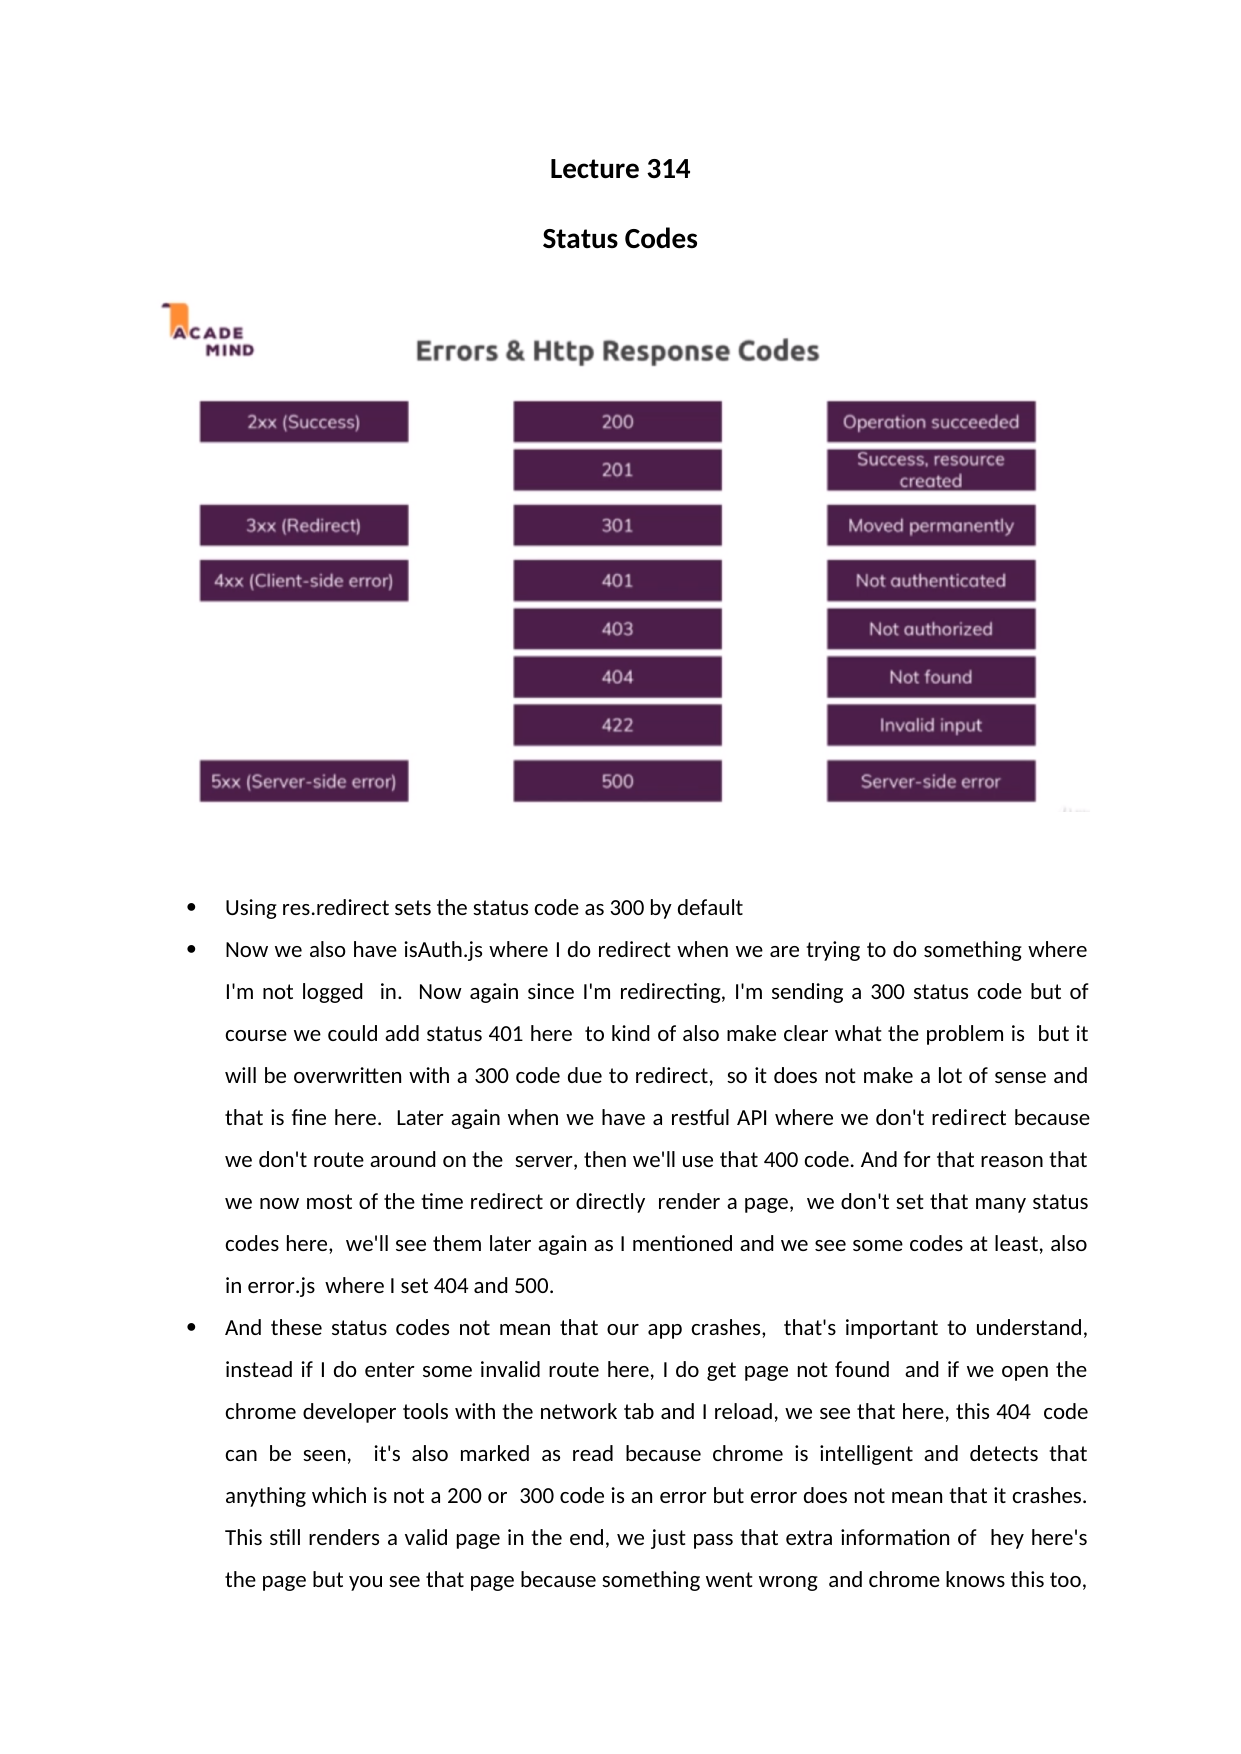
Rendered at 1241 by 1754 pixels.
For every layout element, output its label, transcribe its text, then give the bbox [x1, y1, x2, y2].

picture [150, 290, 1091, 812]
text Lecture 314 [150, 150, 1090, 186]
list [187, 1313, 1090, 1593]
text Status Codes [150, 220, 1090, 256]
list Now we also have isAuth.js where I do redirect when we are trying to do something where I'm not logged in. Now again since I'm redirecting, I'm sending a 300 status code but of course we could add status 401 here to kind of also make clear what the problem is but it will be overwritten with a 300 code due to redirect, so it does not make a lot of sense and that is fine here. Later again when we have a restful API where we don't redirect because we don't route around on the server, then we'll use that 400 code. And for that reason that we now most of the time redirect or directly render a page, we don't set that many status codes here, we'll see them later again as I mentioned and we see some codes at least, also in error.js where I set 404 and 500. [187, 935, 1090, 1299]
list Using res.redirect sets the status code as 300 by default [187, 893, 1090, 921]
